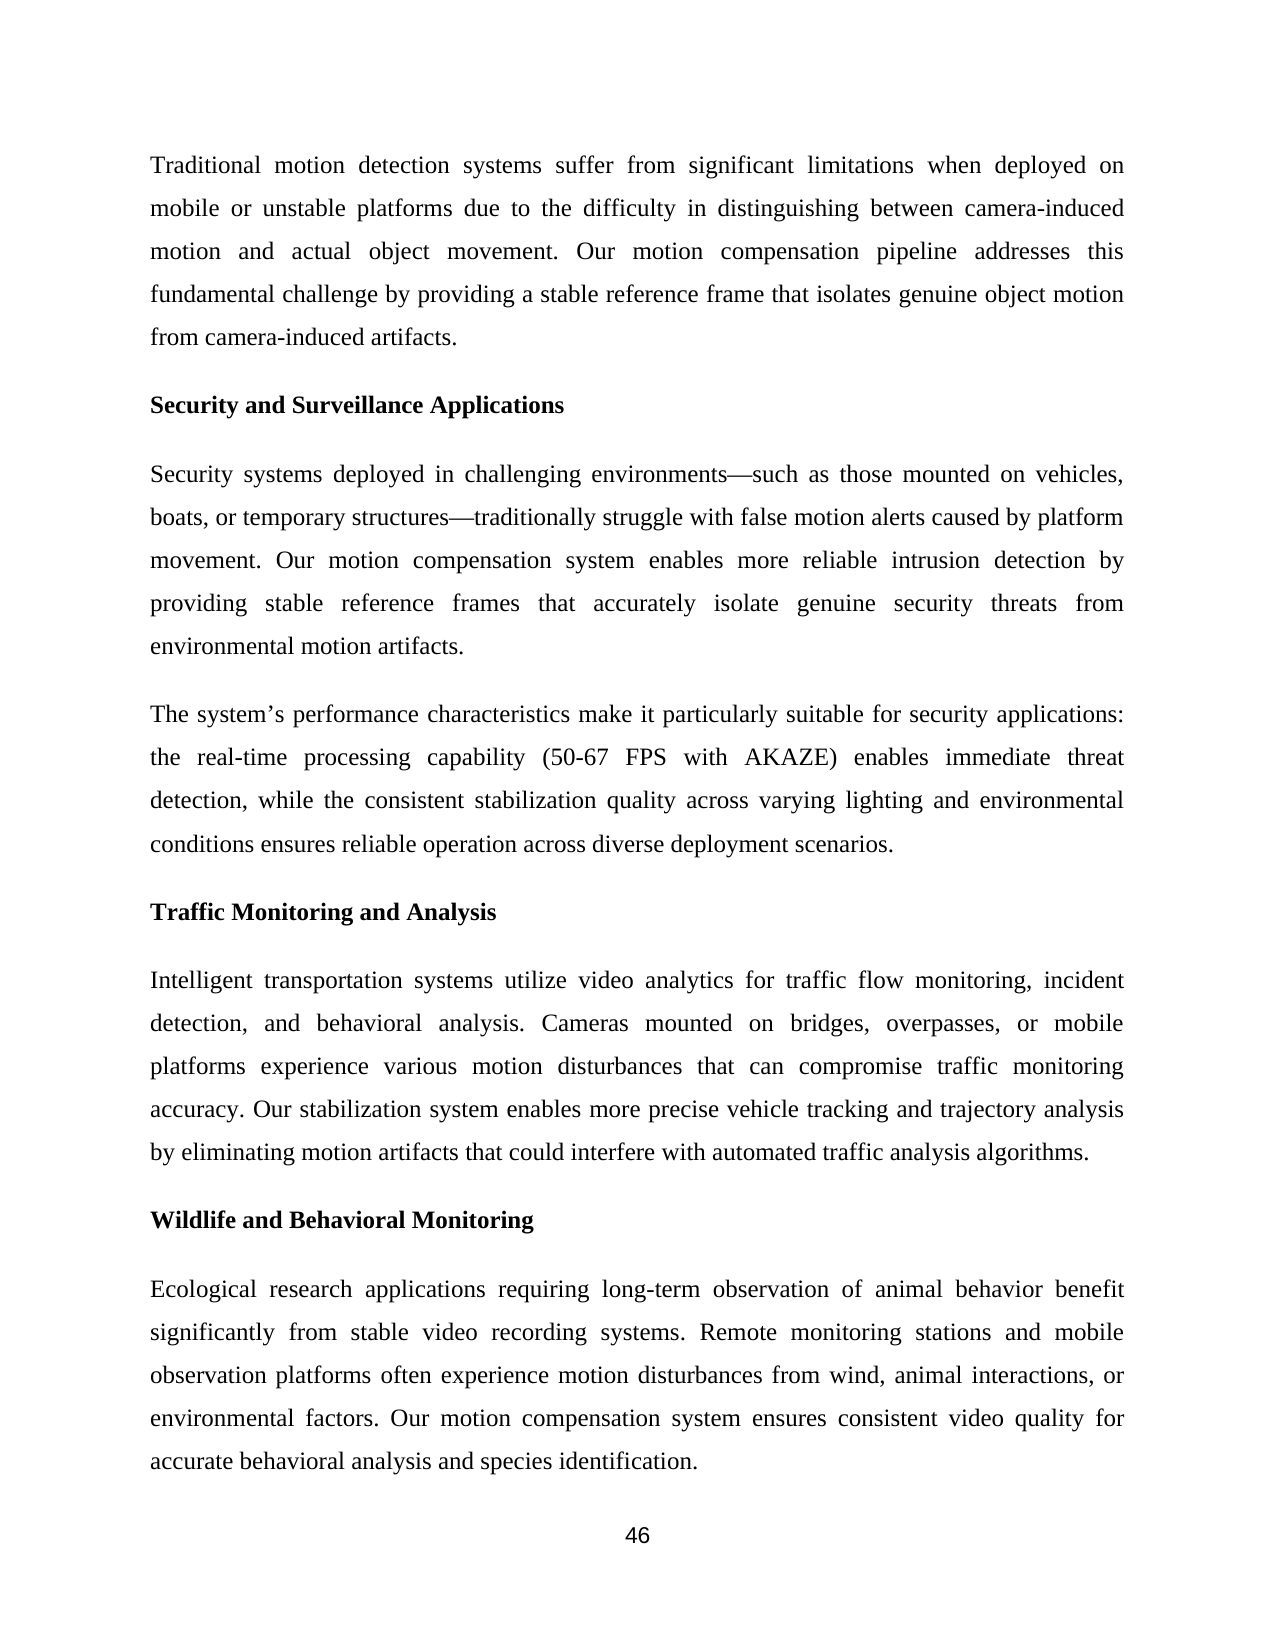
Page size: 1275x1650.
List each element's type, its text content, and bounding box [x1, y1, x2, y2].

text Intelligent transportation systems utilize video analytics for traffic flow monitoring, incident detection, and behavioral analysis. Cameras mounted on bridges, overpasses, or mobile platforms experience various motion disturbances that can compromise traffic monitoring accuracy. Our stabilization system enables more precise vehicle tracking and trajectory analysis by eliminating motion artifacts that could interfere with automated traffic analysis algorithms. [150, 965, 1125, 1166]
text The system’s performance characteristics make it particularly suitable for security applications: the real-time processing capability (50-67 FPS with AKAZE) enables immediate threat detection, while the consistent stabilization quality across varying lighting and environmental conditions ensures reliable operation across diverse deployment scenarios. [150, 699, 1125, 857]
text Security and Surveillance Applications [150, 391, 1125, 419]
text Wildlife and Behavioral Monitoring [150, 1206, 1125, 1234]
text Ecological research applications requiring long-term observation of animal behavior benefit significantly from stable video recording systems. Remote monitoring stations and mobile observation platforms often experience motion disturbances from wind, animal interactions, or environmental factors. Our motion compensation system ensures consistent video quality for accurate behavioral analysis and species identification. [150, 1274, 1125, 1475]
text Security systems deployed in challenging environments—such as those mounted on vehicles, boats, or temporary structures—traditionally struggle with false motion alerts caused by platform movement. Our motion compensation system enables more reliable intrusion detection by providing stable reference frames that accurately isolate genuine security threats from environmental motion artifacts. [150, 459, 1125, 660]
text Traffic Monitoring and Analysis [150, 897, 1125, 926]
text Traditional motion detection systems suffer from significant limitations when deployed on mobile or unstable platforms due to the difficulty in distinguishing between camera-induced motion and actual object movement. Our motion compensation pipeline addresses this fundamental challenge by providing a stable reference frame that isolates genuine object motion from camera-induced artifacts. [150, 150, 1125, 351]
